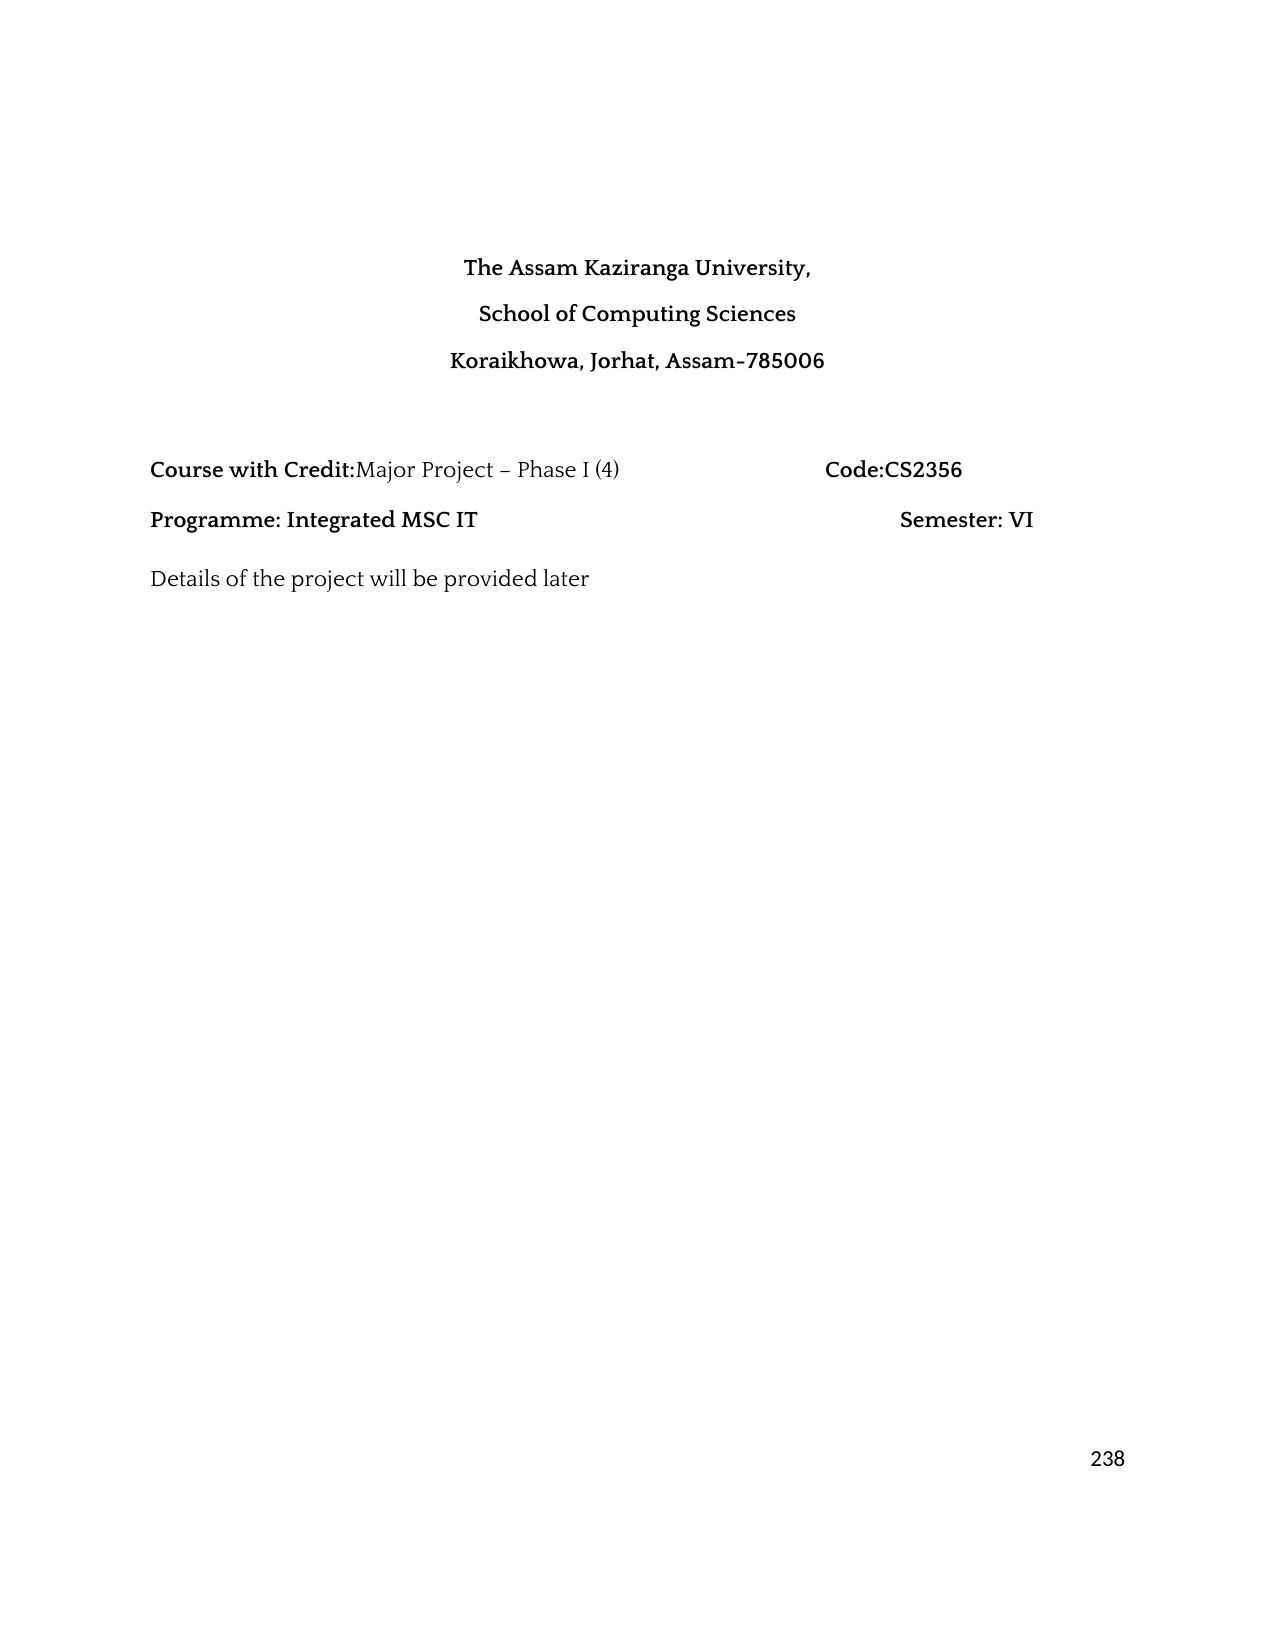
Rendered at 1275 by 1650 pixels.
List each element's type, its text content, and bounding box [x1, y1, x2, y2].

text Details of the project will be provided later [150, 567, 1125, 592]
text Koraikhowa, Jorhat, Assam-785006 [150, 348, 1125, 374]
text The Assam Kaziranga University, [150, 256, 1125, 281]
text Course with Credit:Major Project – Phase I (4) Code:CS2356 [150, 458, 1125, 483]
text Programme: Integrated MSC IT Semester: VI [150, 508, 1125, 533]
text School of Computing Sciences [150, 302, 1125, 328]
